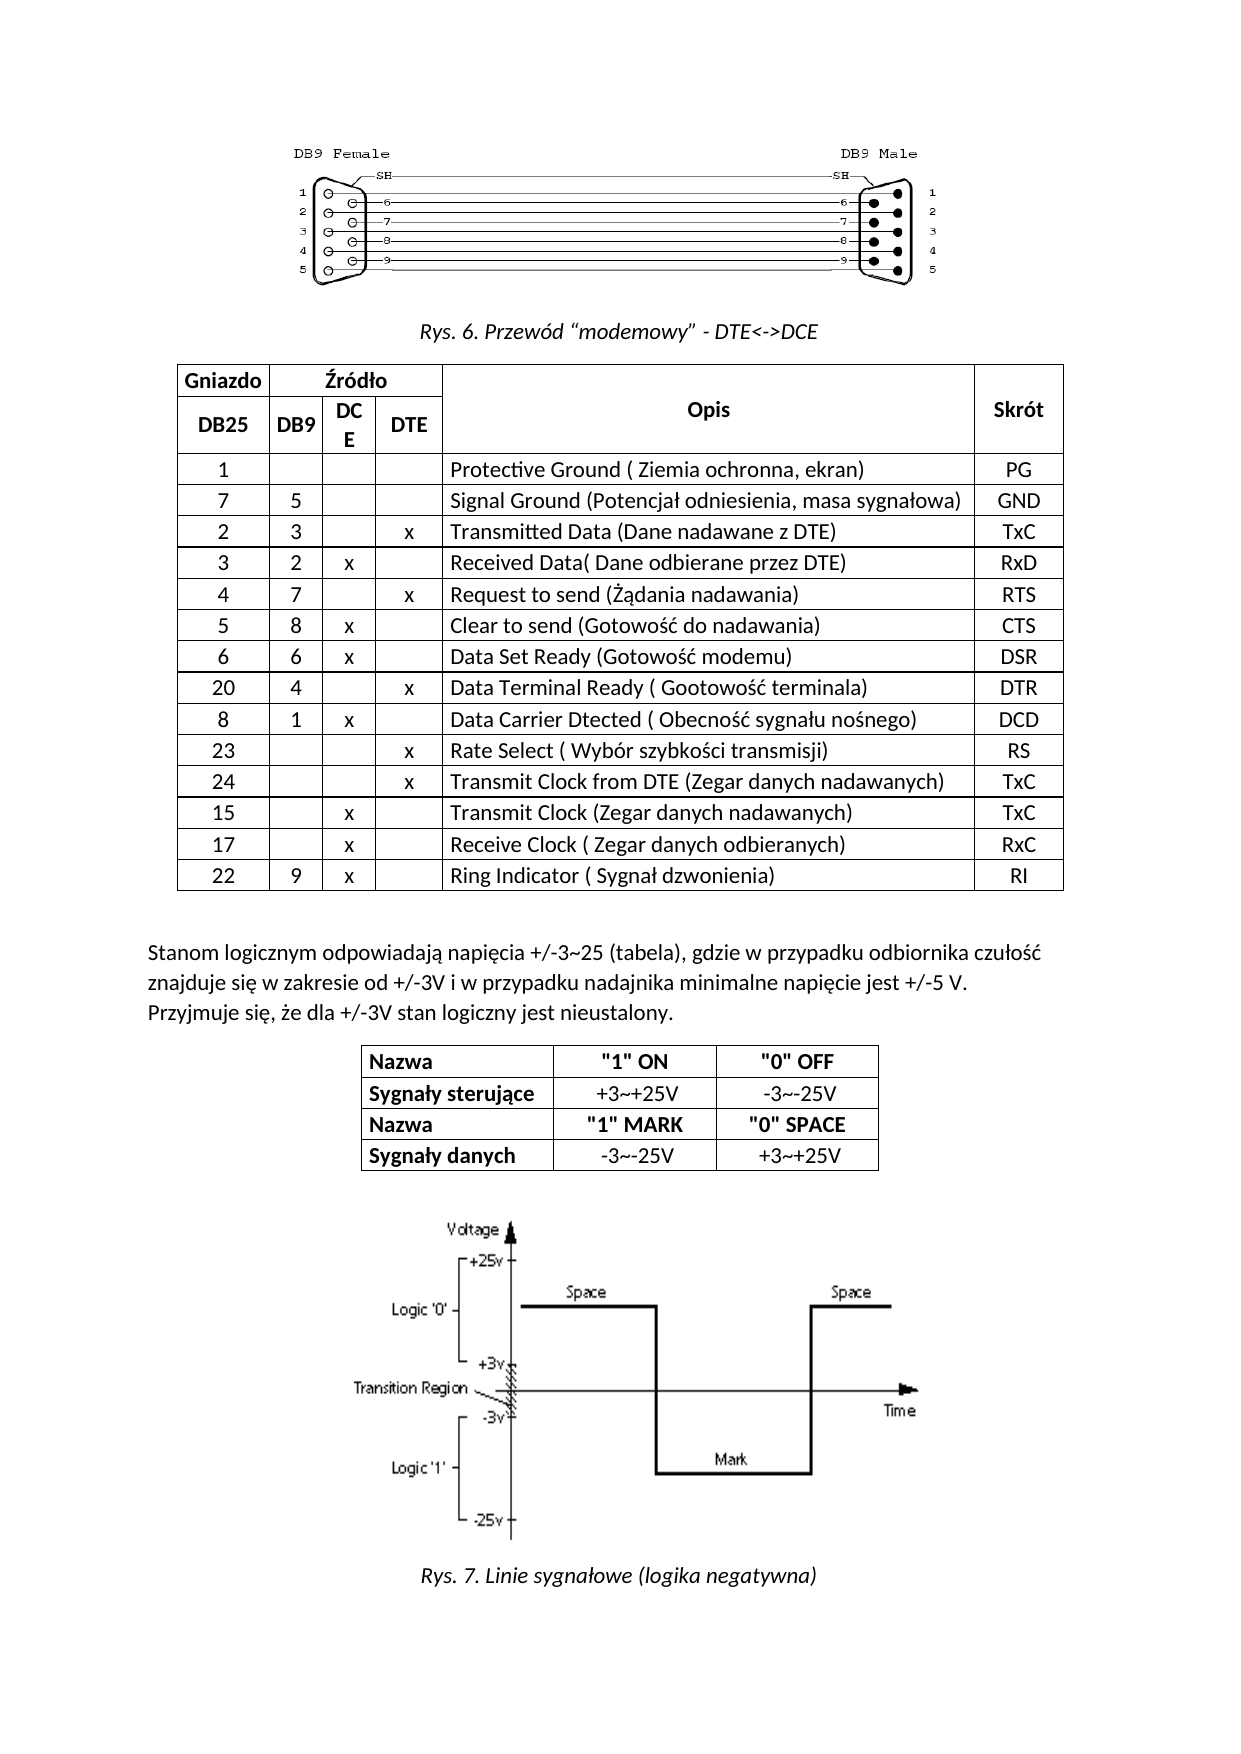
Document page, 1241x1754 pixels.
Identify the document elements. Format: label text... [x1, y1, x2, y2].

table_cell DSR [975, 641, 1063, 671]
table_cell RxC [975, 829, 1063, 859]
table_header Gniazdo [178, 365, 269, 396]
table_cell +3~+25V [554, 1078, 716, 1108]
table_cell 7 [178, 485, 269, 515]
table_cell [323, 516, 375, 546]
table_cell 17 [178, 829, 269, 859]
table_cell [376, 704, 442, 734]
table_cell 7 [270, 579, 322, 609]
table_cell x [323, 798, 375, 828]
table_cell 5 [270, 485, 322, 515]
table_cell DB25 [178, 397, 269, 453]
table_cell Request to send (Żądania nadawania) [443, 579, 974, 609]
table_cell 1 [178, 454, 269, 484]
table_cell Ring Indicator ( Sygnał dzwonienia) [443, 860, 974, 890]
table_cell -3~-25V [717, 1078, 878, 1108]
table_header Opis [443, 365, 974, 453]
table_cell RS [975, 735, 1063, 765]
table_cell x [376, 673, 442, 703]
table_cell [376, 454, 442, 484]
table_cell [270, 454, 322, 484]
table_cell Transmit Clock from DTE (Zegar danych nadawanych) [443, 766, 974, 796]
table_cell [323, 766, 375, 796]
table_cell [376, 485, 442, 515]
table_cell 1 [270, 704, 322, 734]
table_cell [323, 673, 375, 703]
table_cell 5 [178, 610, 269, 640]
table_cell 22 [178, 860, 269, 890]
table_cell 9 [270, 860, 322, 890]
table_cell "0" SPACE [717, 1109, 878, 1139]
table_cell DTE [376, 397, 442, 453]
table_header "0" OFF [717, 1046, 878, 1077]
table_cell [376, 641, 442, 671]
table_cell "1" MARK [554, 1109, 716, 1139]
table_cell Signal Ground (Potencjał odniesienia, masa sygnałowa) [443, 485, 974, 515]
table_cell [376, 798, 442, 828]
table_cell x [376, 766, 442, 796]
table_cell [323, 454, 375, 484]
table_cell 4 [270, 673, 322, 703]
table_cell GND [975, 485, 1063, 515]
table_cell RI [975, 860, 1063, 890]
table_cell Rate Select ( Wybór szybkości transmisji) [443, 735, 974, 765]
table_cell DB9 [270, 397, 322, 453]
table_cell -3~-25V [554, 1140, 716, 1170]
text Rys. 6. Przewód “modemowy” - DTE<->DCE [148, 317, 1093, 346]
table_cell 15 [178, 798, 269, 828]
table_cell [270, 766, 322, 796]
table_cell Transmit Clock (Zegar danych nadawanych) [443, 798, 974, 828]
table_cell x [323, 860, 375, 890]
table_cell TxC [975, 516, 1063, 546]
table_cell x [323, 829, 375, 859]
table_cell Sygnały sterujące [362, 1078, 553, 1108]
table_cell 6 [270, 641, 322, 671]
table_cell Data Set Ready (Gotowość modemu) [443, 641, 974, 671]
table_cell Receive Clock ( Zegar danych odbieranych) [443, 829, 974, 859]
table_cell CTS [975, 610, 1063, 640]
table_cell Sygnały danych [362, 1140, 553, 1170]
table_cell 8 [270, 610, 322, 640]
table_cell x [376, 579, 442, 609]
table_cell x [323, 610, 375, 640]
table_cell x [376, 735, 442, 765]
table_cell 6 [178, 641, 269, 671]
table_cell PG [975, 454, 1063, 484]
table_cell [270, 829, 322, 859]
table_header Źródło [270, 365, 442, 396]
table_cell Clear to send (Gotowość do nadawania) [443, 610, 974, 640]
table_cell TxC [975, 798, 1063, 828]
table_header "1" ON [554, 1046, 716, 1077]
table_cell [323, 579, 375, 609]
table_cell Data Terminal Ready ( Gootowość terminala) [443, 673, 974, 703]
table_cell DCD [975, 704, 1063, 734]
table_cell RxD [975, 548, 1063, 578]
table_cell x [376, 516, 442, 546]
table_header Skrót [975, 365, 1063, 453]
table_header Nazwa [362, 1046, 553, 1077]
table_cell 23 [178, 735, 269, 765]
table_cell [376, 548, 442, 578]
picture [288, 147, 953, 299]
table_cell 2 [178, 516, 269, 546]
table_cell DTR [975, 673, 1063, 703]
table_cell 4 [178, 579, 269, 609]
table_cell 3 [270, 516, 322, 546]
table_cell RTS [975, 579, 1063, 609]
table_cell TxC [975, 766, 1063, 796]
table_cell +3~+25V [717, 1140, 878, 1170]
table_cell 24 [178, 766, 269, 796]
table_cell Transmitted Data (Dane nadawane z DTE) [443, 516, 974, 546]
table_cell x [323, 704, 375, 734]
table_cell Protective Ground ( Ziemia ochronna, ekran) [443, 454, 974, 484]
text Rys. 7. Linie sygnałowe (logika negatywna) [148, 1561, 1093, 1589]
table_cell x [323, 641, 375, 671]
table_cell [270, 735, 322, 765]
table_cell Data Carrier Dtected ( Obecność sygnału nośnego) [443, 704, 974, 734]
table_cell [376, 829, 442, 859]
table_cell Received Data( Dane odbierane przez DTE) [443, 548, 974, 578]
table_cell DCE [323, 397, 375, 453]
table_cell [323, 735, 375, 765]
text Stanom logicznym odpowiadają napięcia +/-3~25 (tabela), gdzie w przypadku odbiornika czułość znajduje się w zakresie od +/-3V i w przypadku nadajnika minimalne napięcie jest +/-5 V. Przyjmuje się, że dla +/-3V stan logiczny jest nieustalony. [148, 938, 1093, 1027]
table_cell Nazwa [362, 1109, 553, 1139]
table_cell x [323, 548, 375, 578]
table_cell 20 [178, 673, 269, 703]
table_cell 2 [270, 548, 322, 578]
table_cell [376, 860, 442, 890]
table_cell [323, 485, 375, 515]
table_cell 3 [178, 548, 269, 578]
table_cell [270, 798, 322, 828]
table_cell [376, 610, 442, 640]
table_cell 8 [178, 704, 269, 734]
picture [317, 1218, 923, 1542]
